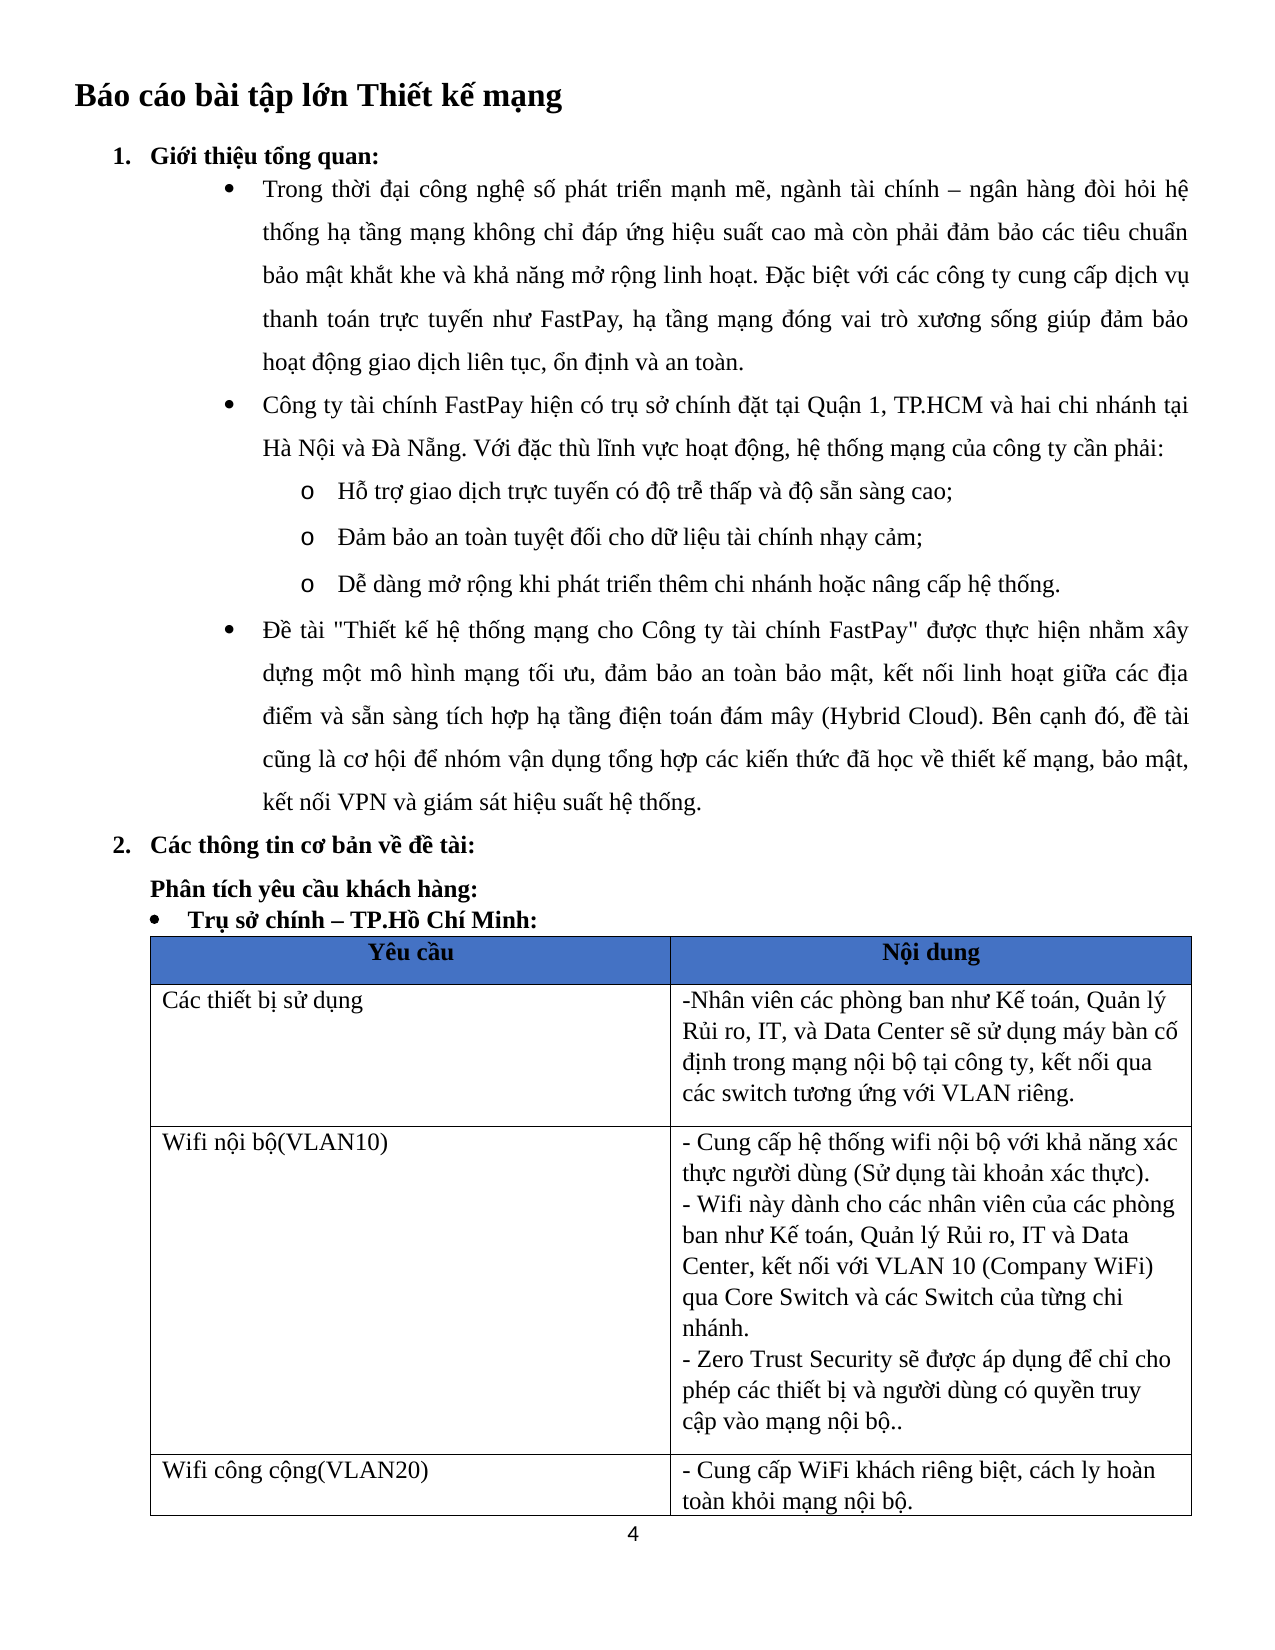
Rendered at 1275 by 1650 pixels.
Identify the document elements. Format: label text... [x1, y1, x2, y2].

subtitle Dễ dàng mở rộng khi phát triển thêm chi nhánh hoặc nâng cấp hệ thống. [300, 569, 1191, 599]
subtitle Giới thiệu tổng quan: [112, 141, 1191, 170]
table_cell -Nhân viên các phòng ban như Kế toán, Quản lý Rủi ro, IT, và Data Center sẽ sử dụng máy bàn cố định trong mạng nội bộ tại công ty, kết nối qua các switch tương ứng với VLAN riêng. [671, 985, 1191, 1126]
subtitle Đề tài "Thiết kế hệ thống mạng cho Công ty tài chính FastPay" được thực hiện nhằm xây dựng một mô hình mạng tối ưu, đảm bảo an toàn bảo mật, kết nối linh hoạt giữa các địa điểm và sẵn sàng tích hợp hạ tầng điện toán đám mây (Hybrid Cloud). Bên cạnh đó, đề tài cũng là cơ hội để nhóm vận dụng tổng hợp các kiến thức đã học về thiết kế mạng, bảo mật, kết nối VPN và giám sát hiệu suất hệ thống. [225, 615, 1191, 816]
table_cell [151, 1455, 670, 1515]
table_header Yêu cầu [151, 937, 670, 984]
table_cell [671, 1455, 1191, 1515]
subtitle Công ty tài chính FastPay hiện có trụ sở chính đặt tại Quận 1, TP.HCM và hai chi nhánh tại Hà Nội và Đà Nẵng. Với đặc thù lĩnh vực hoạt động, hệ thống mạng của công ty cần phải: [225, 390, 1191, 462]
subtitle Các thông tin cơ bản về đề tài: [112, 831, 1191, 859]
table_cell - Cung cấp hệ thống wifi nội bộ với khả năng xác thực người dùng (Sử dụng tài khoản xác thực). - Wifi này dành cho các nhân viên của các phòng ban như Kế toán, Quản lý Rủi ro, IT và Data Center, kết nối với VLAN 10 (Company WiFi) qua Core Switch và các Switch của từng chi nhánh. - Zero Trust Security sẽ được áp dụng để chỉ cho phép các thiết bị và người dùng có quyền truy cập vào mạng nội bộ.. [671, 1127, 1191, 1454]
subtitle Hỗ trợ giao dịch trực tuyến có độ trễ thấp và độ sẵn sàng cao; [300, 476, 1191, 507]
subtitle Trong thời đại công nghệ số phát triển mạnh mẽ, ngành tài chính – ngân hàng đòi hỏi hệ thống hạ tầng mạng không chỉ đáp ứng hiệu suất cao mà còn phải đảm bảo các tiêu chuẩn bảo mật khắt khe và khả năng mở rộng linh hoạt. Đặc biệt với các công ty cung cấp dịch vụ thanh toán trực tuyến như FastPay, hạ tầng mạng đóng vai trò xương sống giúp đảm bảo hoạt động giao dịch liên tục, ổn định và an toàn. [225, 174, 1191, 376]
table_cell Các thiết bị sử dụng [151, 985, 670, 1126]
list Trụ sở chính – TP.Hồ Chí Minh: [150, 905, 1191, 933]
subtitle Đảm bảo an toàn tuyệt đối cho dữ liệu tài chính nhạy cảm; [300, 522, 1191, 553]
text Phân tích yêu cầu khách hàng: [75, 874, 1191, 902]
table_cell Wifi nội bộ(VLAN10) [151, 1127, 670, 1454]
table_header Nội dung [671, 937, 1191, 984]
